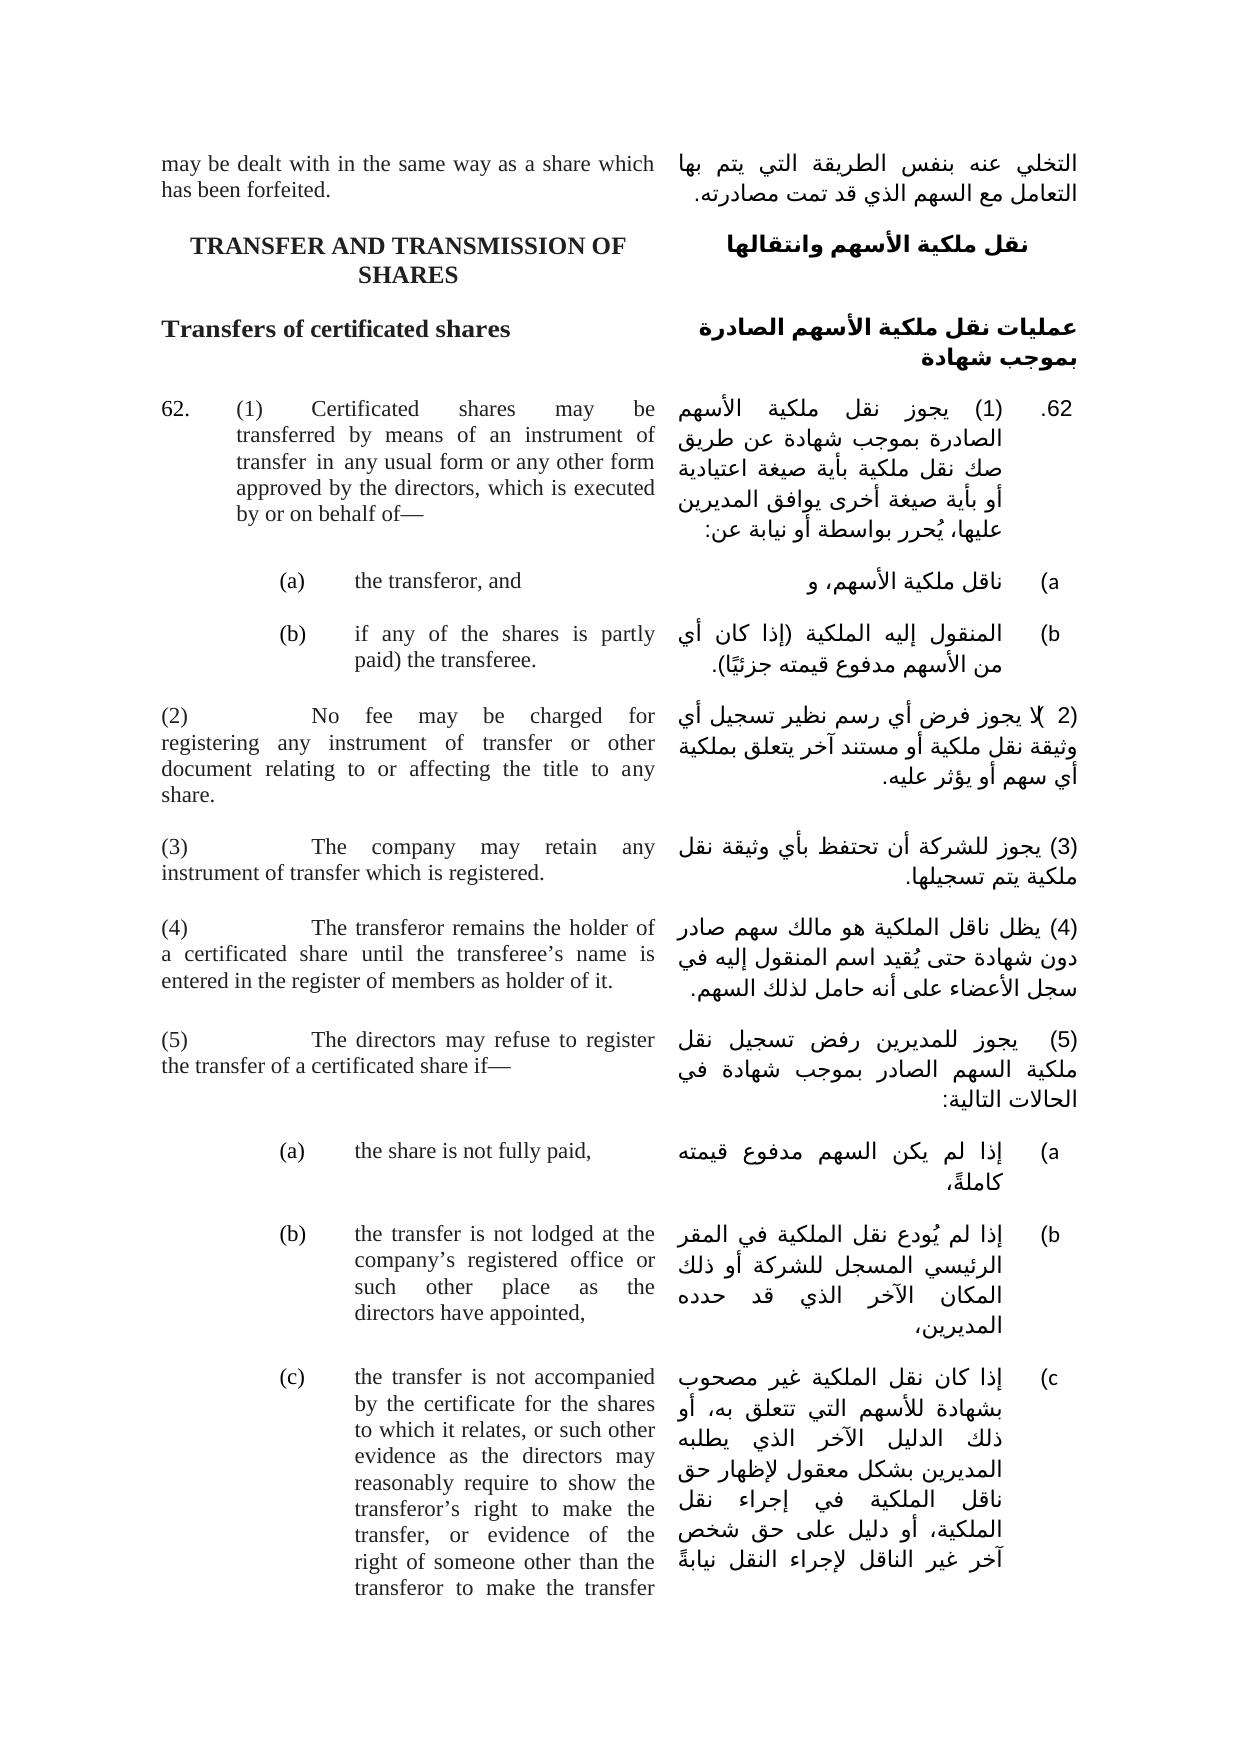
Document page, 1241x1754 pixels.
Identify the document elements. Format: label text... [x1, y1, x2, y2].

table_cell (1) يجوز نقل ملكية الأسهم الصادرة بموجب شهادة عن طريق صك نقل ملكية بأية صيغة اعتيادية أو بأية صيغة أخرى يوافق المديرين عليها، يُحرر بواسطة أو نيابة عن: [666, 395, 1089, 567]
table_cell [666, 150, 1089, 231]
table_cell عمليات نقل ملكية الأسهم الصادرة بموجب شهادة [666, 314, 1089, 395]
table_cell (2) لا يجوز فرض أي رسم نظير تسجيل أي وثيقة نقل ملكية أو مستند آخر يتعلق بملكية أي سهم أو يؤثر عليه. [666, 703, 1089, 833]
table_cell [666, 1363, 1089, 1601]
table_cell إذا لم يكن السهم مدفوع قيمته كاملةً، [666, 1137, 1089, 1220]
table_cell (5) يجوز للمديرين رفض تسجيل نقل ملكية السهم الصادر بموجب شهادة في الحالات التالية: [666, 1026, 1089, 1137]
table_cell (2) No fee may be charged for registering any instrument of transfer or other document relating to or affecting the title to any share. [150, 703, 666, 833]
table_cell the transfer is not lodged at the company’s registered office or such other place as the directors have appointed, [150, 1220, 666, 1363]
table_cell المنقول إليه الملكية (إذا كان أي من الأسهم مدفوع قيمته جزئيًا). [666, 620, 1089, 702]
table_cell the transferor, and [150, 567, 666, 619]
table_cell (4) يظل ناقل الملكية هو مالك سهم صادر دون شهادة حتى يُقيد اسم المنقول إليه في سجل الأعضاء على أنه حامل لذلك السهم. [666, 914, 1089, 1026]
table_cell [150, 1363, 666, 1601]
table_cell TRANSFER AND TRANSMISSION OF SHARES [150, 231, 666, 314]
table_cell (3) The company may retain any instrument of transfer which is registered. [150, 833, 666, 914]
table_cell (4) The transferor remains the holder of a certificated share until the transferee’s name is entered in the register of members as holder of it. [150, 914, 666, 1026]
table_cell (3) يجوز للشركة أن تحتفظ بأي وثيقة نقل ملكية يتم تسجيلها. [666, 833, 1089, 914]
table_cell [150, 150, 666, 231]
table_cell Transfers of certificated shares [150, 314, 666, 395]
table_cell نقل ملكية الأسهم وانتقالها [666, 231, 1089, 314]
table_cell (1) Certificated shares may be transferred by means of an instrument of transfer in any usual form or any other form approved by the directors, which is executed by or on behalf of— [150, 395, 666, 567]
table_cell ناقل ملكية الأسهم، و [666, 567, 1089, 619]
table_cell the share is not fully paid, [150, 1137, 666, 1220]
table_cell إذا لم يُودع نقل الملكية في المقر الرئيسي المسجل للشركة أو ذلك المكان الآخر الذي قد حدده المديرين، [666, 1220, 1089, 1363]
table_cell (5) The directors may refuse to register the transfer of a certificated share if— [150, 1026, 666, 1137]
table_cell if any of the shares is partly paid) the transferee. [150, 620, 666, 702]
